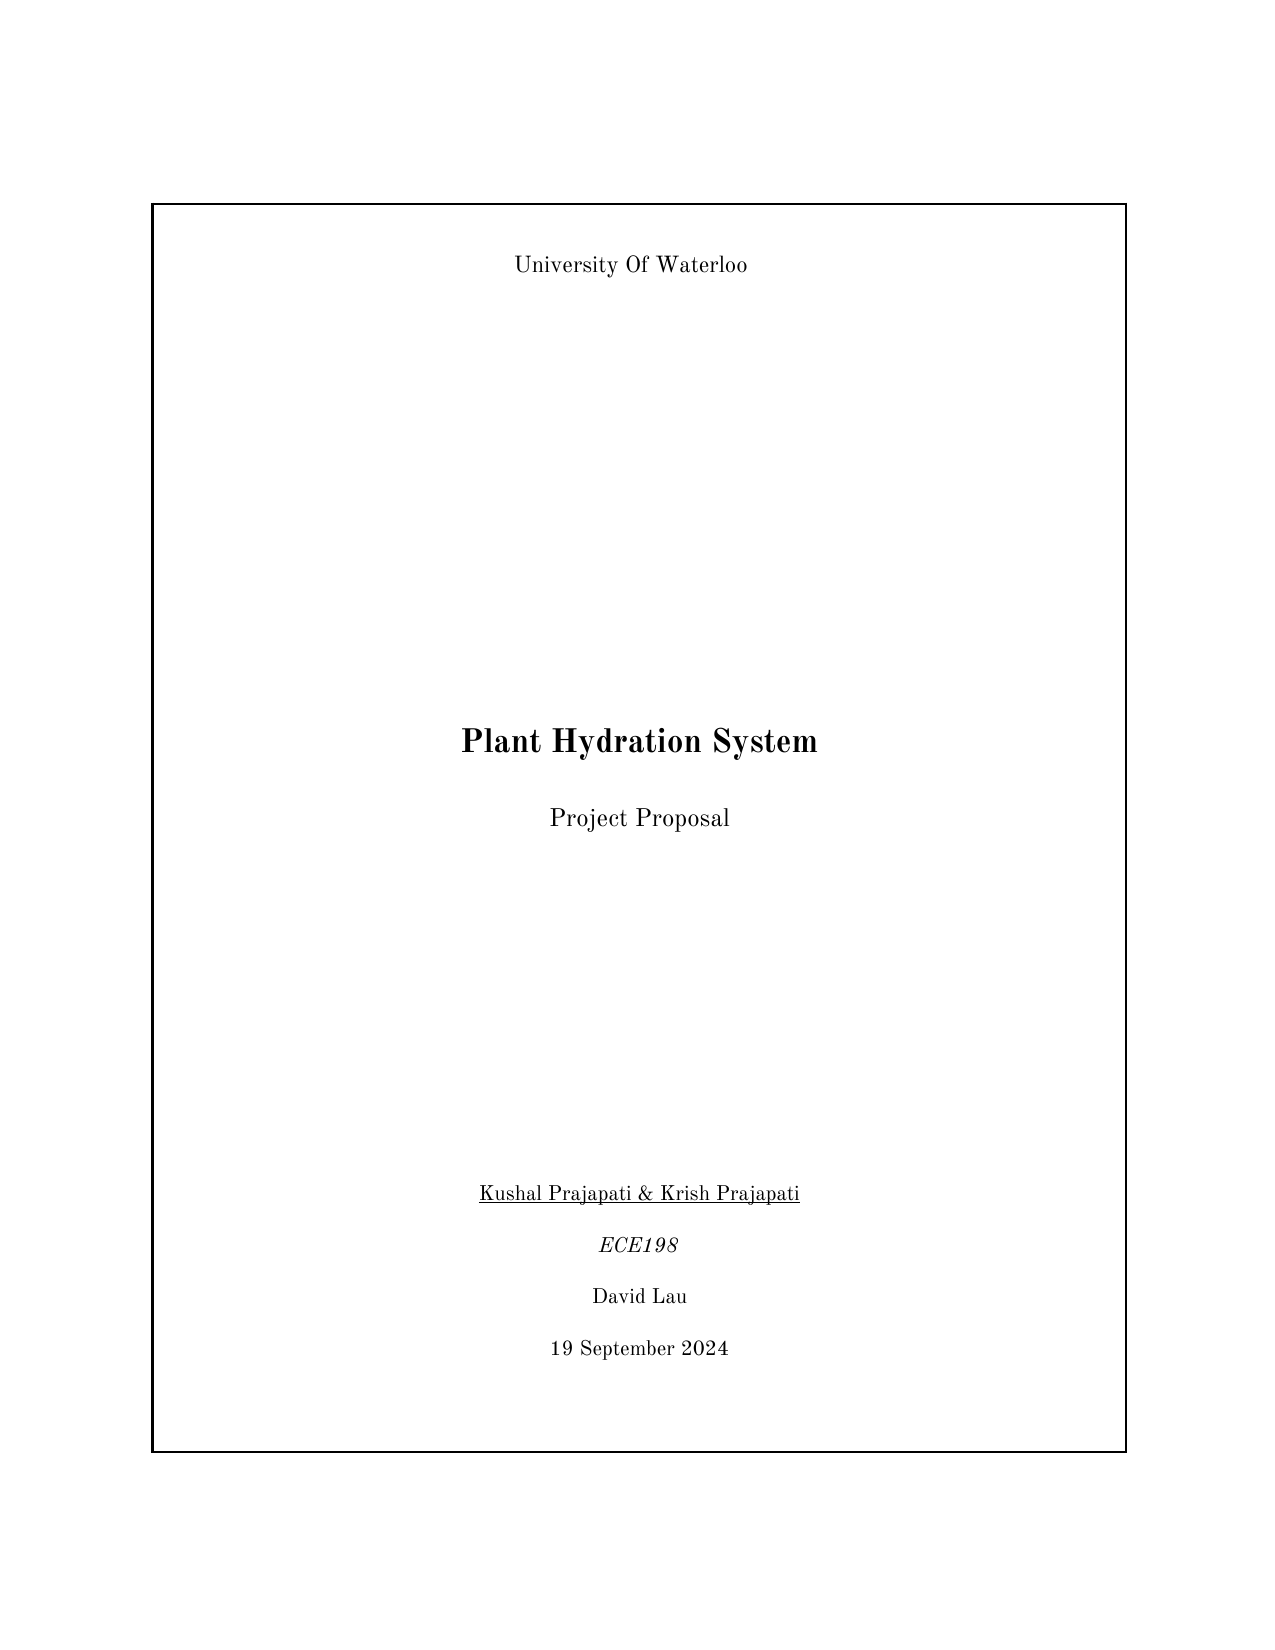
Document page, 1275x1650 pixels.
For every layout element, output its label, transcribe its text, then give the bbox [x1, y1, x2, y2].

table_header University Of Waterloo Plant Hydration System Project Proposal Kushal Prajapati & Krish Prajapati ECE198 David Lau 19 September 2024 [154, 205, 1125, 1451]
